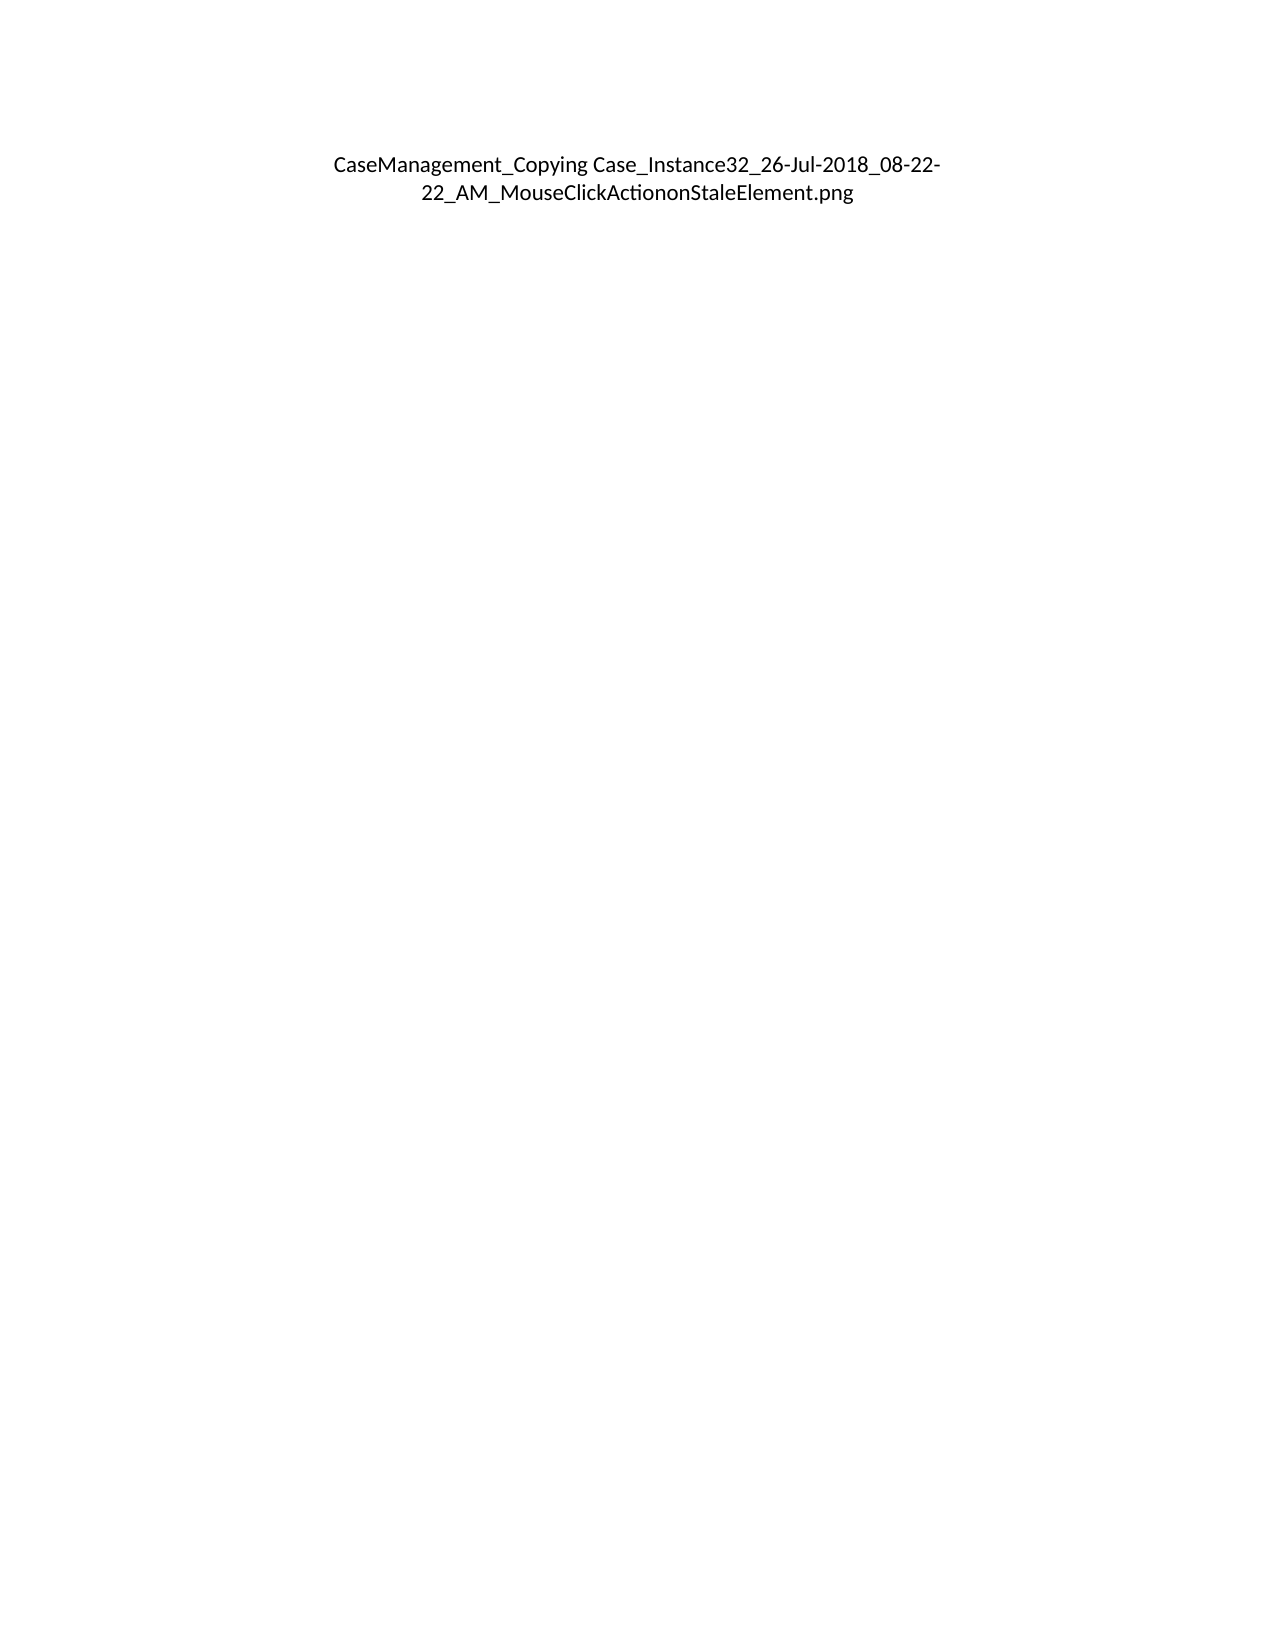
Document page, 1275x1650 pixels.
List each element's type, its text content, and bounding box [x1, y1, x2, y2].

text CaseManagement_Copying Case_Instance32_26-Jul-2018_08-22-22_AM_MouseClickActiononStaleElement.png [150, 150, 1125, 218]
